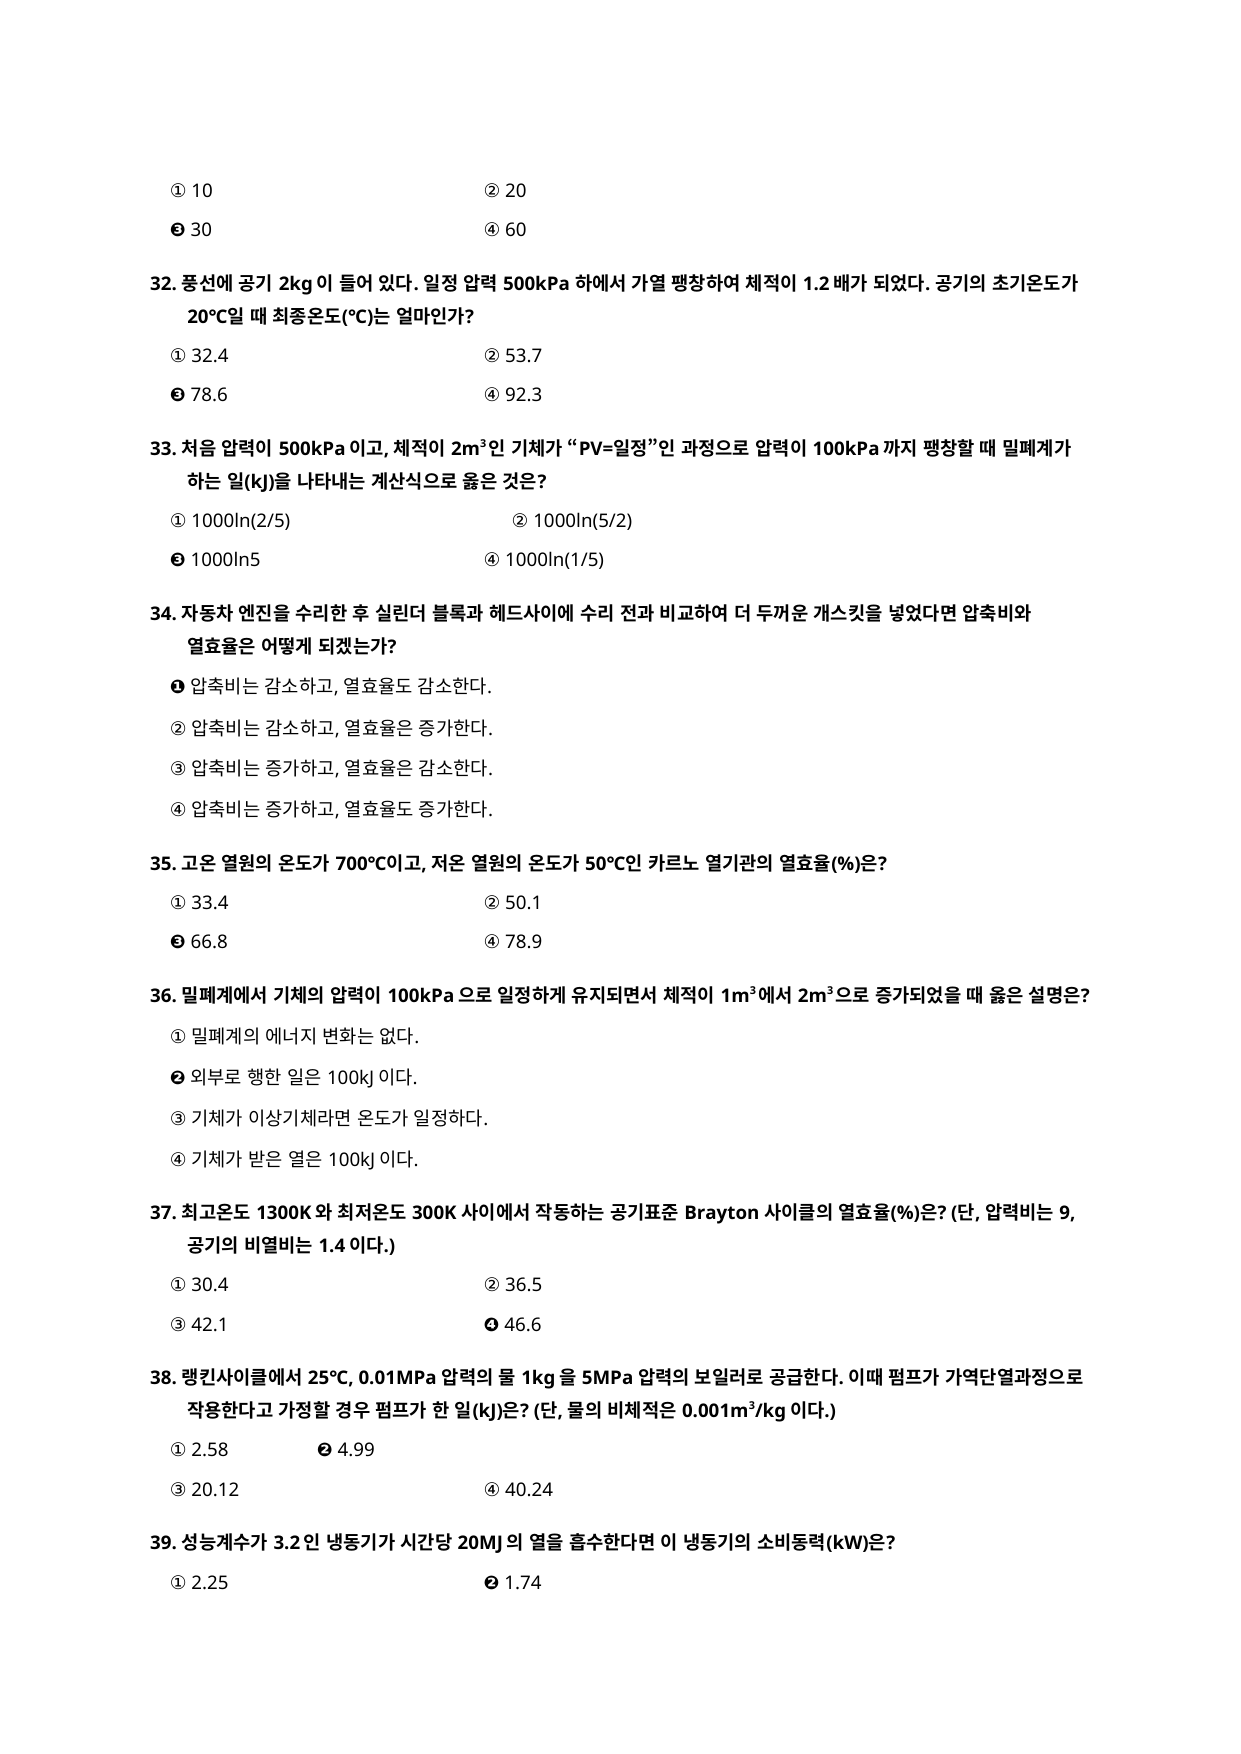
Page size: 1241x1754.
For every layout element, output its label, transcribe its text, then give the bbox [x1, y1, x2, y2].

text ❶ 압축비는 감소하고, 열효율도 감소한다. [150, 672, 1090, 699]
text ❸ 1000ln5 ④ 1000ln(1/5) [150, 547, 1090, 572]
text ④ 압축비는 증가하고, 열효율도 증가한다. [150, 795, 1090, 822]
text 36. 밀폐계에서 기체의 압력이 100kPa으로 일정하게 유지되면서 체적이 1m3에서 2m3으로 증가되었을 때 옳은 설명은? [150, 981, 1090, 1008]
text ① 2.25 ❷ 1.74 [150, 1569, 1090, 1594]
text ① 30.4 ② 36.5 [150, 1272, 1090, 1297]
text ❷ 외부로 행한 일은 100kJ이다. [150, 1063, 1090, 1090]
text ② 압축비는 감소하고, 열효율은 증가한다. [150, 713, 1090, 740]
text 39. 성능계수가 3.2인 냉동기가 시간당 20MJ의 열을 흡수한다면 이 냉동기의 소비동력(kW)은? [150, 1528, 1090, 1555]
text ③ 20.12 ④ 40.24 [150, 1476, 1090, 1502]
text 37. 최고온도 1300K와 최저온도 300K 사이에서 작동하는 공기표준 Brayton 사이클의 열효율(%)은? (단, 압력비는 9, 공기의 비열비는 1.4이다.) [150, 1198, 1090, 1258]
text 32. 풍선에 공기 2kg이 들어 있다. 일정 압력 500kPa 하에서 가열 팽창하여 체적이 1.2배가 되었다. 공기의 초기온도가 20℃일 때 최종온도(℃)는 얼마인가? [150, 269, 1090, 328]
text ④ 기체가 받은 열은 100kJ이다. [150, 1144, 1090, 1172]
text ① 2.58 ❷ 4.99 [150, 1437, 1090, 1462]
text ③ 기체가 이상기체라면 온도가 일정하다. [150, 1104, 1090, 1131]
text ❸ 66.8 ④ 78.9 [150, 929, 1090, 954]
text ① 1000ln(2/5) ② 1000ln(5/2) [150, 507, 1090, 533]
text ❸ 78.6 ④ 92.3 [150, 382, 1090, 407]
text 38. 랭킨사이클에서 25℃, 0.01MPa 압력의 물 1kg을 5MPa 압력의 보일러로 공급한다. 이때 펌프가 가역단열과정으로 작용한다고 가정할 경우 펌프가 한 일(kJ)은? (단, 물의 비체적은 0.001m3/kg이다.) [150, 1363, 1090, 1423]
text ① 밀폐계의 에너지 변화는 없다. [150, 1022, 1090, 1049]
text ③ 압축비는 증가하고, 열효율은 감소한다. [150, 754, 1090, 781]
text 34. 자동차 엔진을 수리한 후 실린더 블록과 헤드사이에 수리 전과 비교하여 더 두꺼운 개스킷을 넣었다면 압축비와 열효율은 어떻게 되겠는가? [150, 599, 1090, 658]
text 35. 고온 열원의 온도가 700℃이고, 저온 열원의 온도가 50℃인 카르노 열기관의 열효율(%)은? [150, 848, 1090, 876]
text ① 32.4 ② 53.7 [150, 342, 1090, 368]
text ① 33.4 ② 50.1 [150, 889, 1090, 915]
text ① 10 ② 20 [150, 177, 1090, 203]
text ❸ 30 ④ 60 [150, 217, 1090, 242]
text ③ 42.1 ❹ 46.6 [150, 1311, 1090, 1337]
text 33. 처음 압력이 500kPa이고, 체적이 2m3인 기체가 “PV=일정”인 과정으로 압력이 100kPa까지 팽창할 때 밀폐계가 하는 일(kJ)을 나타내는 계산식으로 옳은 것은? [150, 434, 1090, 493]
